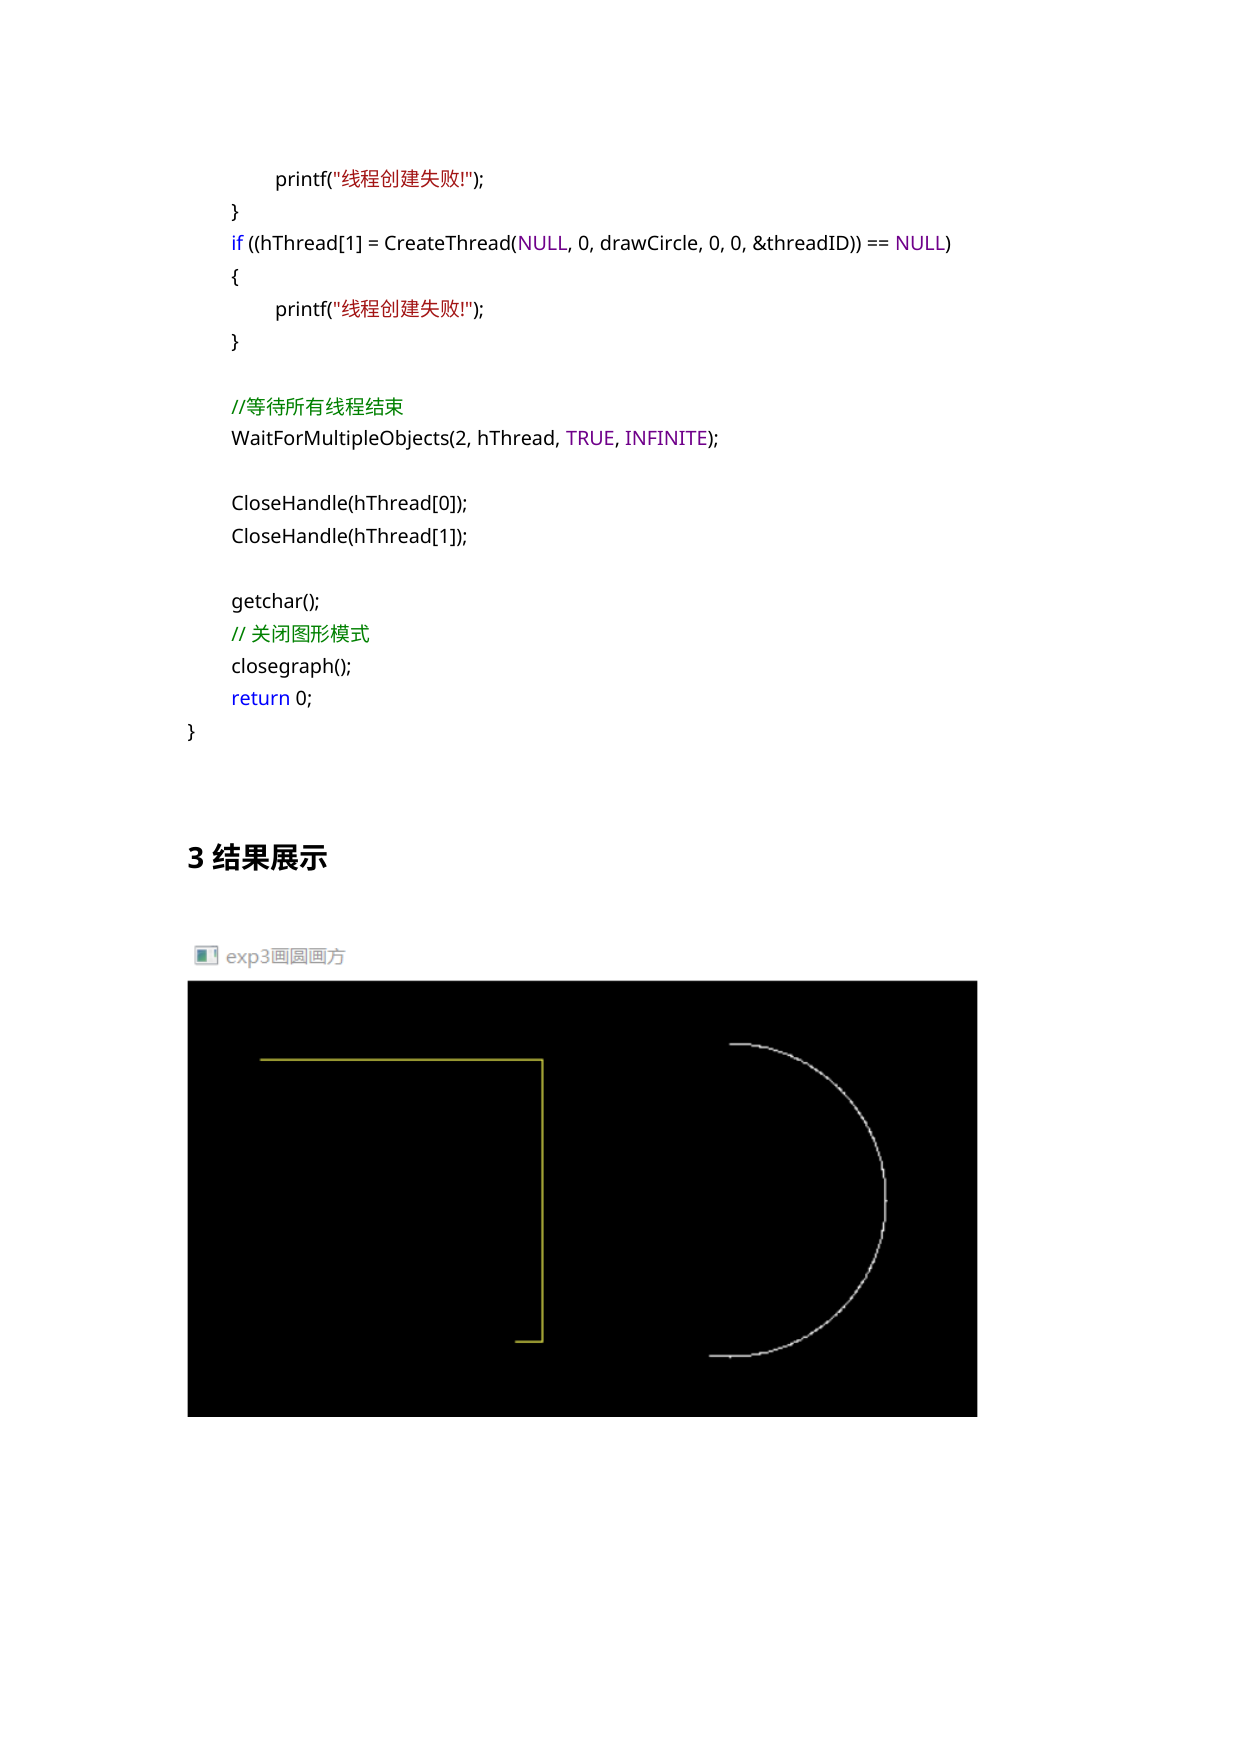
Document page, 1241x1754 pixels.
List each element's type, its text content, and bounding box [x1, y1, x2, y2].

text WaitForMultipleObjects(2, hThread, TRUE, INFINITE); [187, 422, 1053, 454]
text CloseHandle(hThread[1]); [187, 519, 1053, 552]
text closegraph(); [187, 649, 1053, 682]
text } [187, 194, 1053, 227]
text } [187, 714, 1053, 747]
text //等待所有线程结束 [187, 389, 1053, 422]
text } [187, 324, 1053, 357]
text if ((hThread[1] = CreateThread(NULL, 0, drawCircle, 0, 0, &threadID)) == NULL) [187, 227, 1053, 259]
text CloseHandle(hThread[0]); [187, 487, 1053, 519]
text printf("线程创建失败!"); [187, 292, 1053, 324]
text // 关闭图形模式 [187, 617, 1053, 649]
text getchar(); [187, 584, 1053, 617]
text { [187, 259, 1053, 292]
picture [187, 942, 978, 1417]
text return 0; [187, 682, 1053, 714]
text printf("线程创建失败!"); [187, 162, 1053, 194]
subtitle 3 结果展示 [187, 823, 1053, 888]
